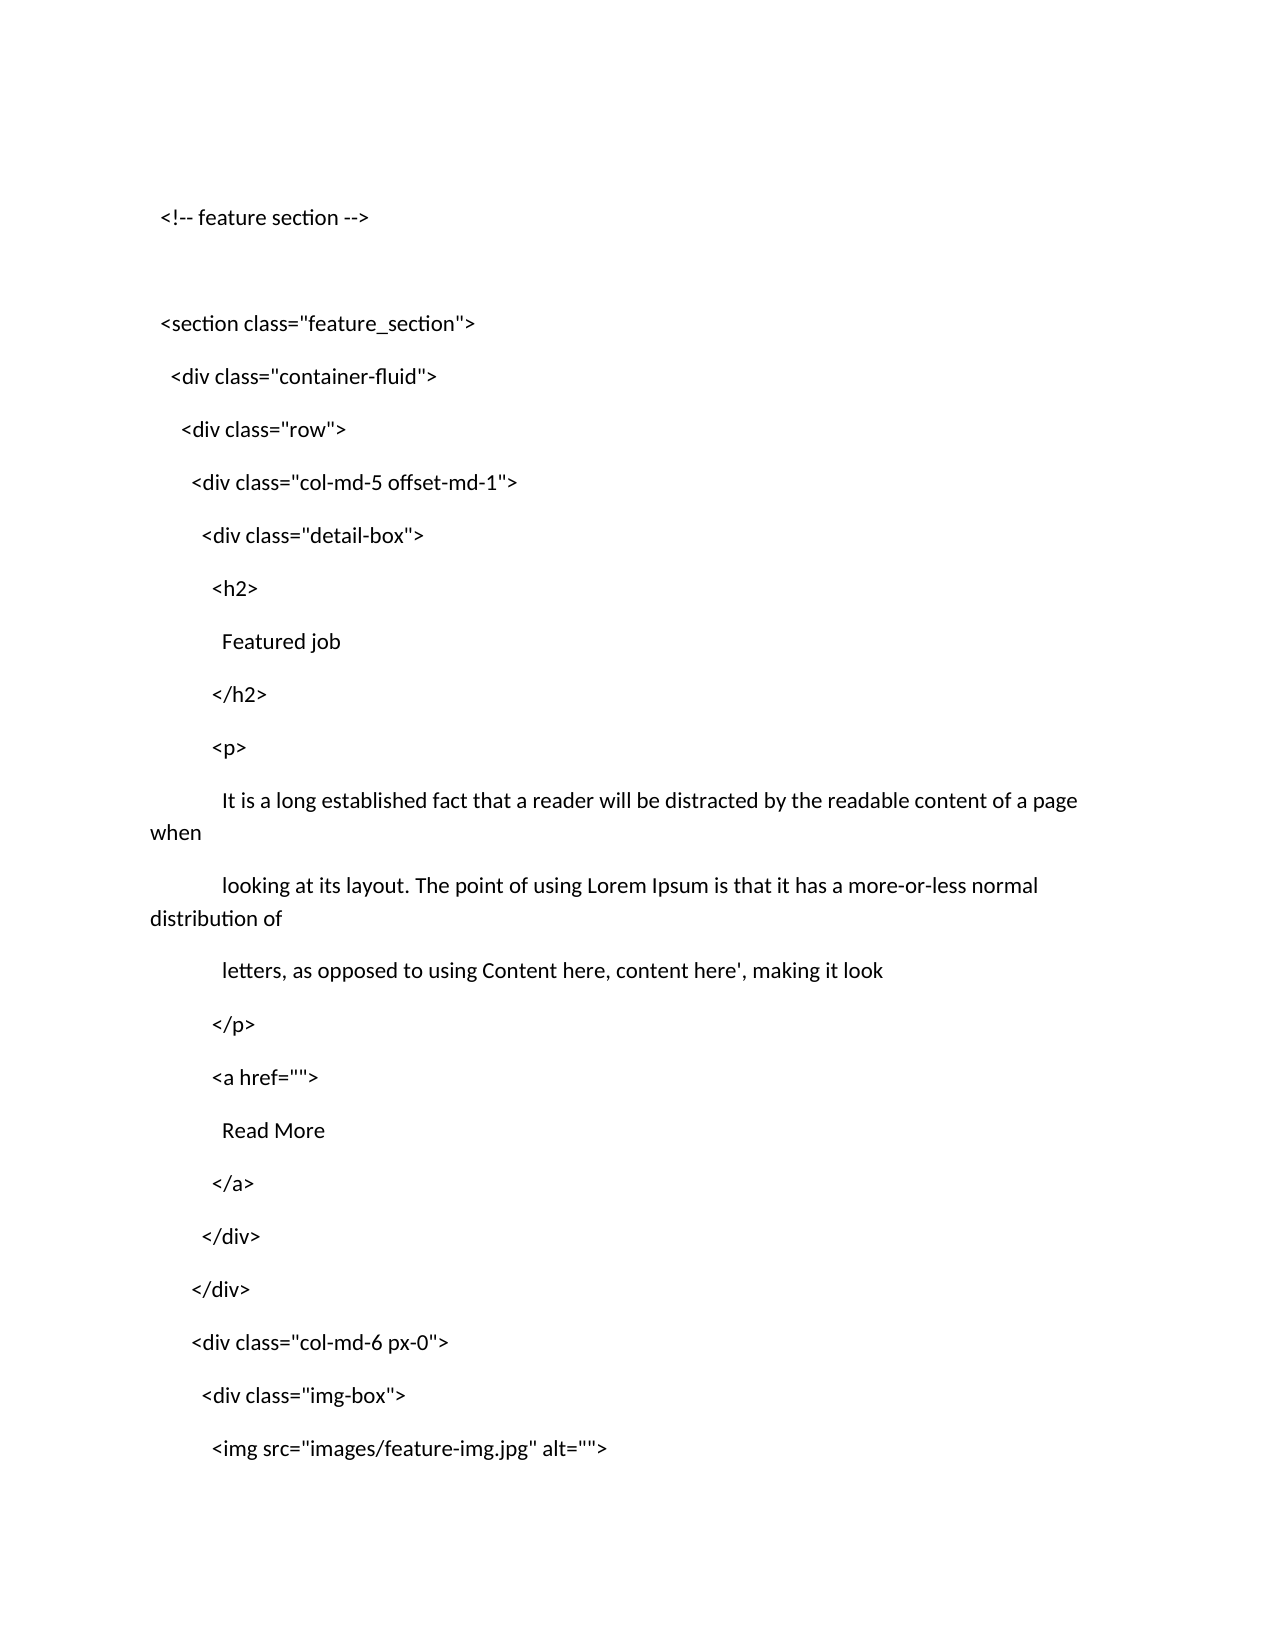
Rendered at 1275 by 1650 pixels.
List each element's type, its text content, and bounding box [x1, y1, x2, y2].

text <div class="container-fluid"> [150, 362, 1125, 390]
text <a href=""> [150, 1063, 1125, 1091]
text Featured job [150, 627, 1125, 655]
text </p> [150, 1010, 1125, 1038]
text <div class="row"> [150, 415, 1125, 443]
text <h2> [150, 574, 1125, 602]
text </h2> [150, 680, 1125, 708]
text <div class="detail-box"> [150, 521, 1125, 549]
text letters, as opposed to using Content here, content here', making it look [150, 957, 1125, 985]
text It is a long established fact that a reader will be distracted by the readable content of a page when [150, 786, 1125, 846]
text <!-- feature section --> [150, 203, 1125, 231]
text <div class="col-md-6 px-0"> [150, 1328, 1125, 1356]
text <div class="img-box"> [150, 1381, 1125, 1409]
text Read More [150, 1116, 1125, 1144]
text </div> [150, 1275, 1125, 1303]
text <div class="col-md-5 offset-md-1"> [150, 468, 1125, 496]
text <img src="images/feature-img.jpg" alt=""> [150, 1434, 1125, 1462]
text <p> [150, 733, 1125, 761]
text <section class="feature_section"> [150, 309, 1125, 337]
text looking at its layout. The point of using Lorem Ipsum is that it has a more-or-less normal distribution of [150, 871, 1125, 932]
text </a> [150, 1169, 1125, 1197]
text </div> [150, 1222, 1125, 1250]
